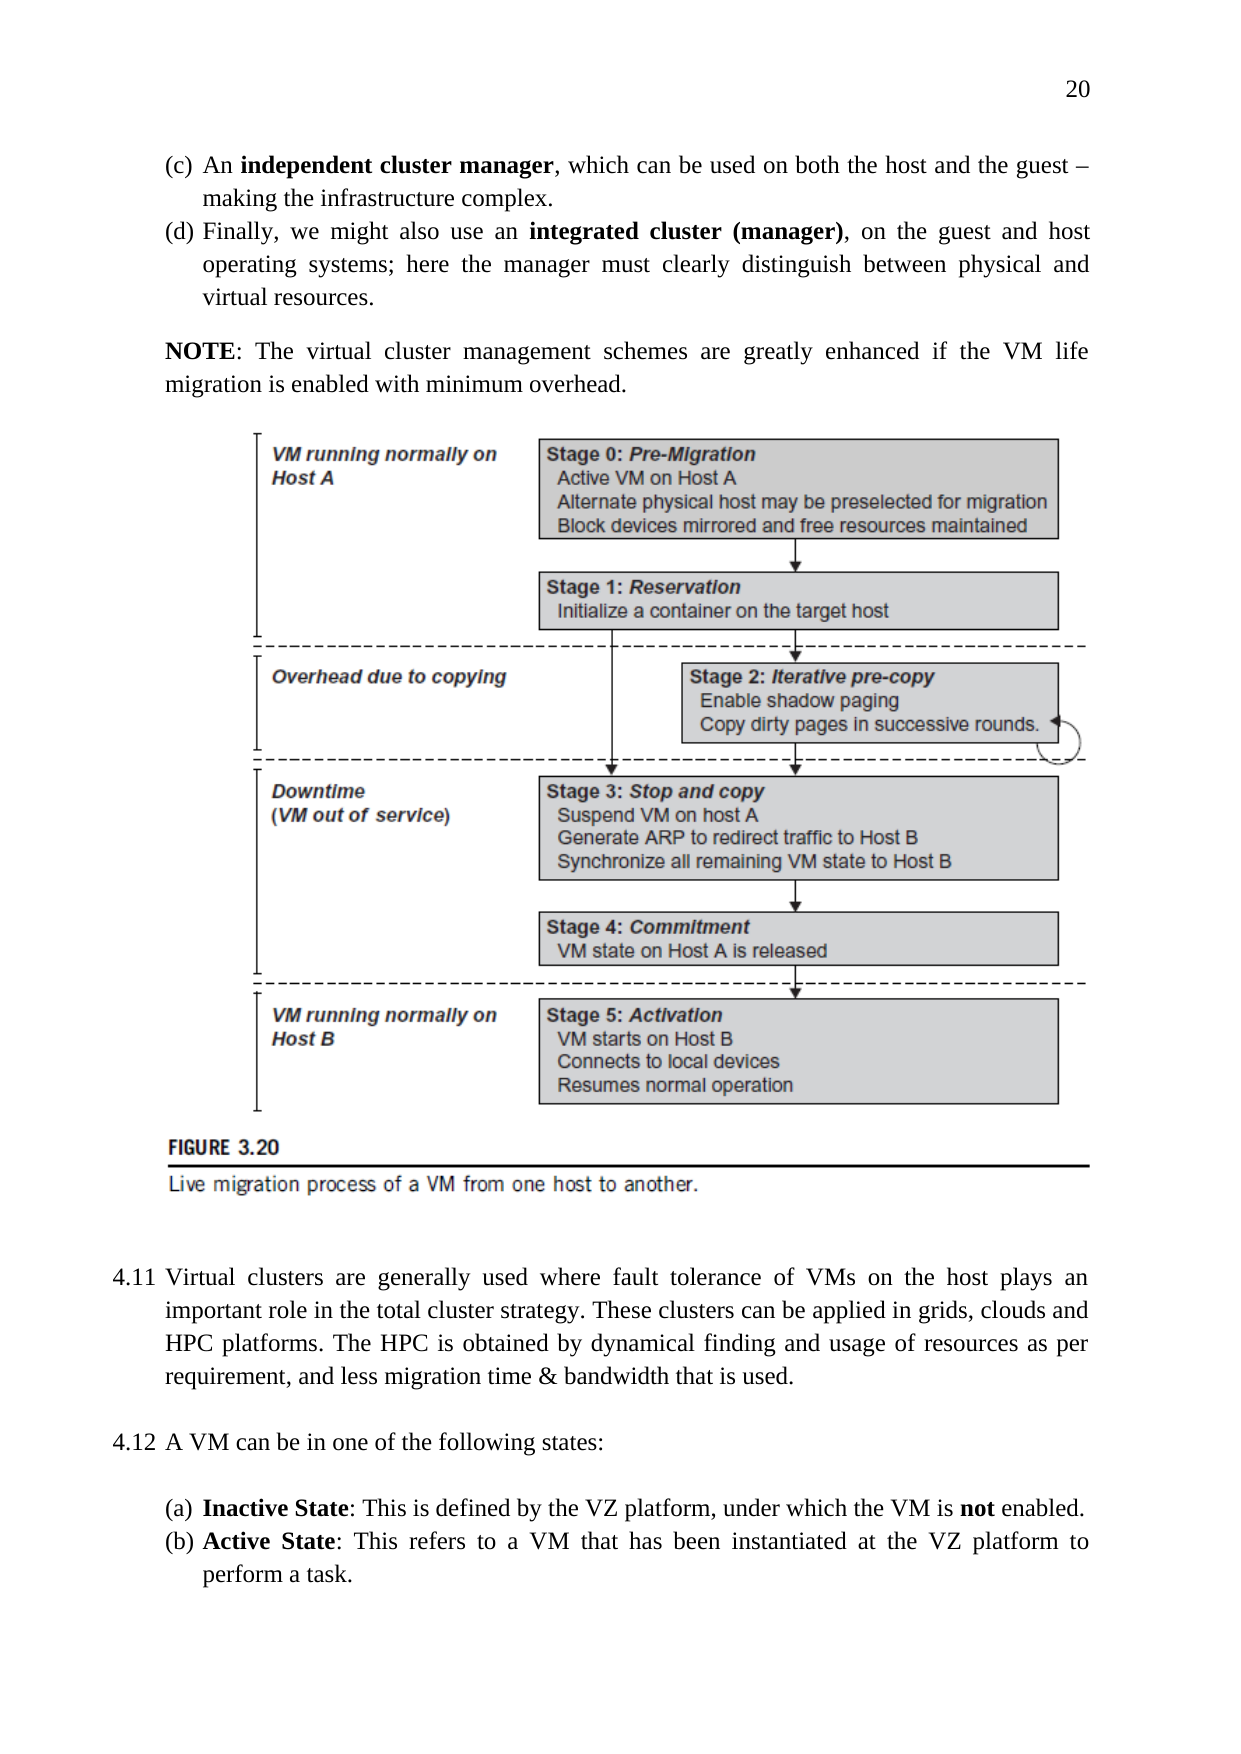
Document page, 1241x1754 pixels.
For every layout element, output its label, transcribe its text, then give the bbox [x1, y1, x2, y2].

list Virtual clusters are generally used where fault tolerance of VMs on the host plays an important role in the total cluster strategy. These clusters can be applied in grids, clouds and HPC platforms. The HPC is obtained by dynamical finding and usage of resources as per requirement, and less migration time & bandwidth that is used. [112, 1262, 1090, 1390]
list Inactive State: This is defined by the VZ platform, under which the VM is not enabled. [165, 1493, 1090, 1522]
list Finally, we might also use an integrated cluster (manager), on the guest and host operating systems; here the manager must clearly distinguish between physical and virtual resources. [165, 216, 1090, 311]
text NOTE: The virtual cluster management schemes are greatly enhanced if the VM life migration is enabled with minimum overhead. [165, 336, 1090, 398]
list Active State: This refers to a VM that has been instantiated at the VZ platform to perform a task. [165, 1526, 1090, 1588]
list A VM can be in one of the following states: [112, 1427, 1090, 1456]
picture [150, 422, 1090, 1204]
list An independent cluster manager, which can be used on both the host and the guest – making the infrastructure complex. [165, 150, 1090, 212]
